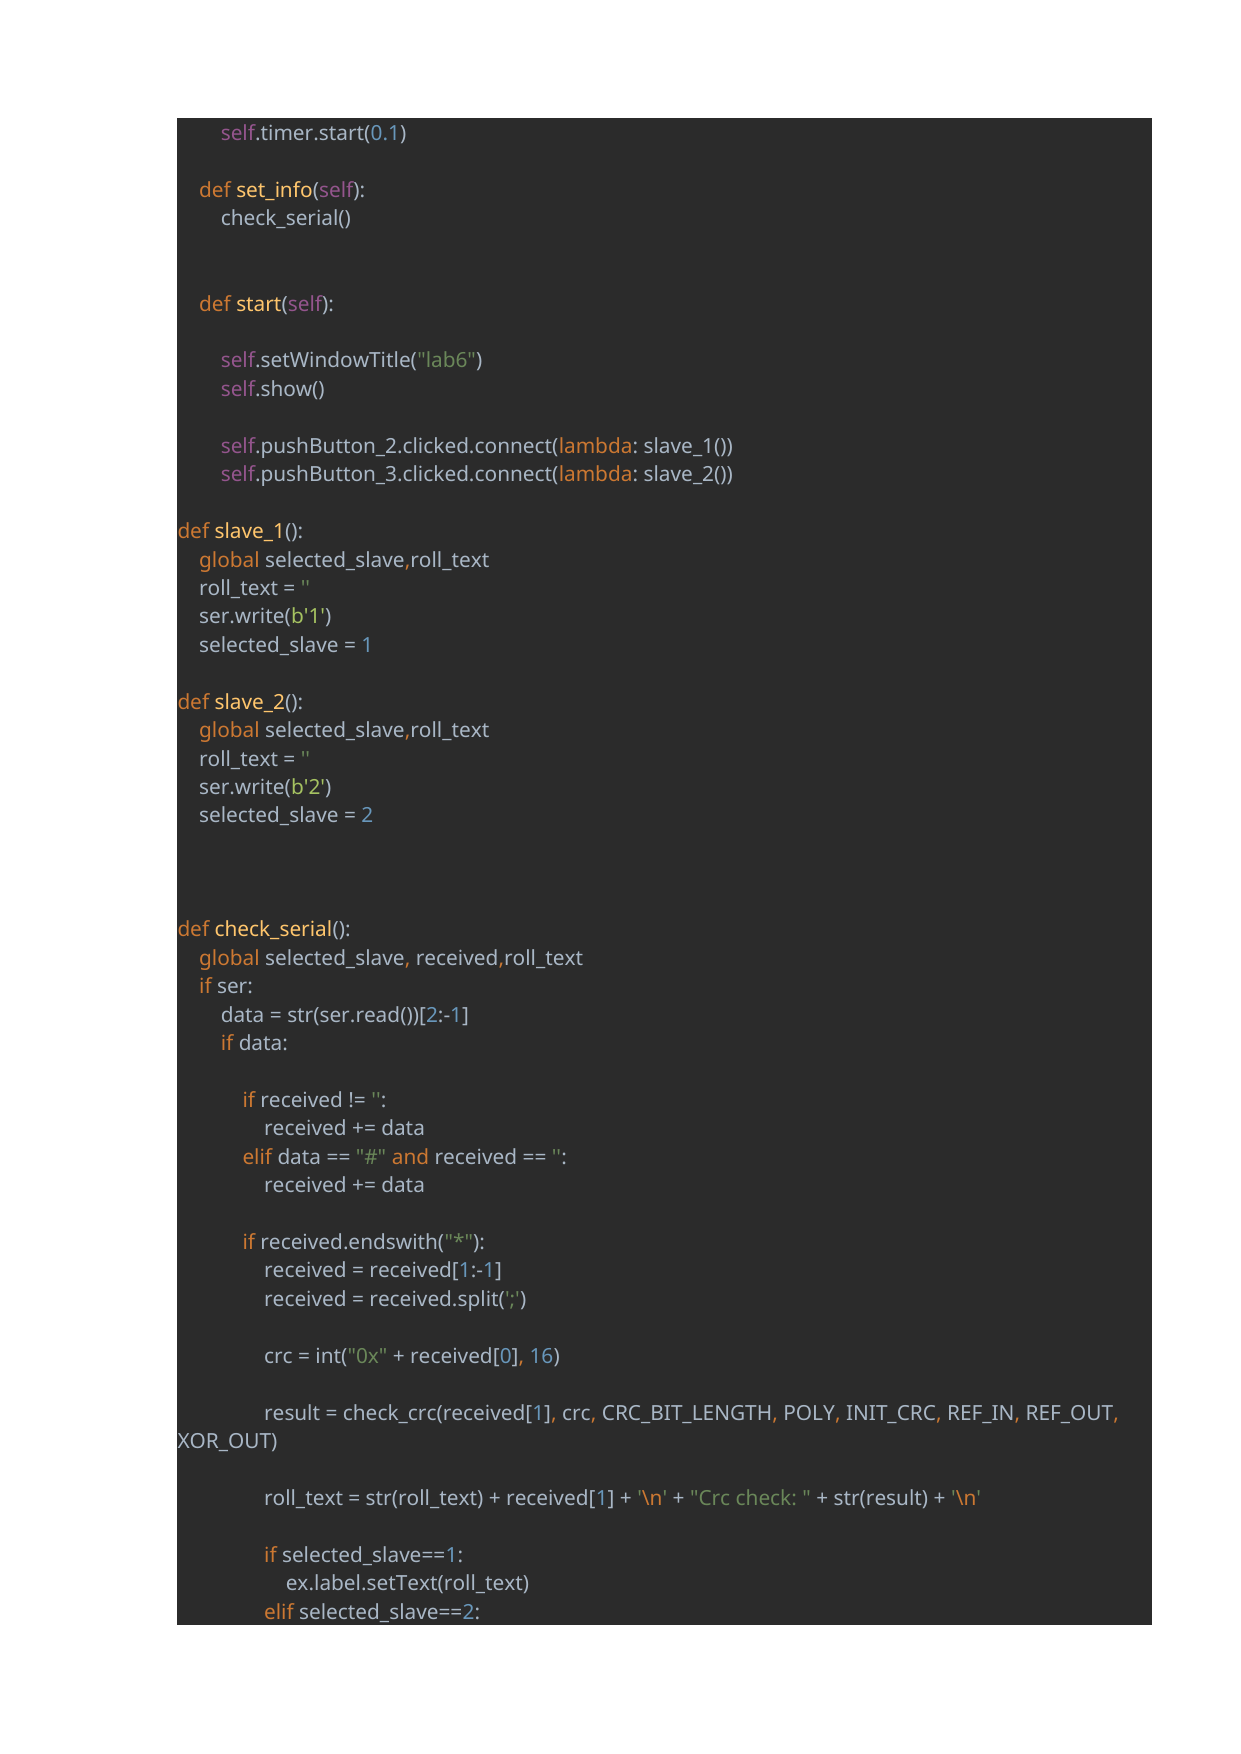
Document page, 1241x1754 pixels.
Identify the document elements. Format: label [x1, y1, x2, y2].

text [177, 118, 1152, 1625]
